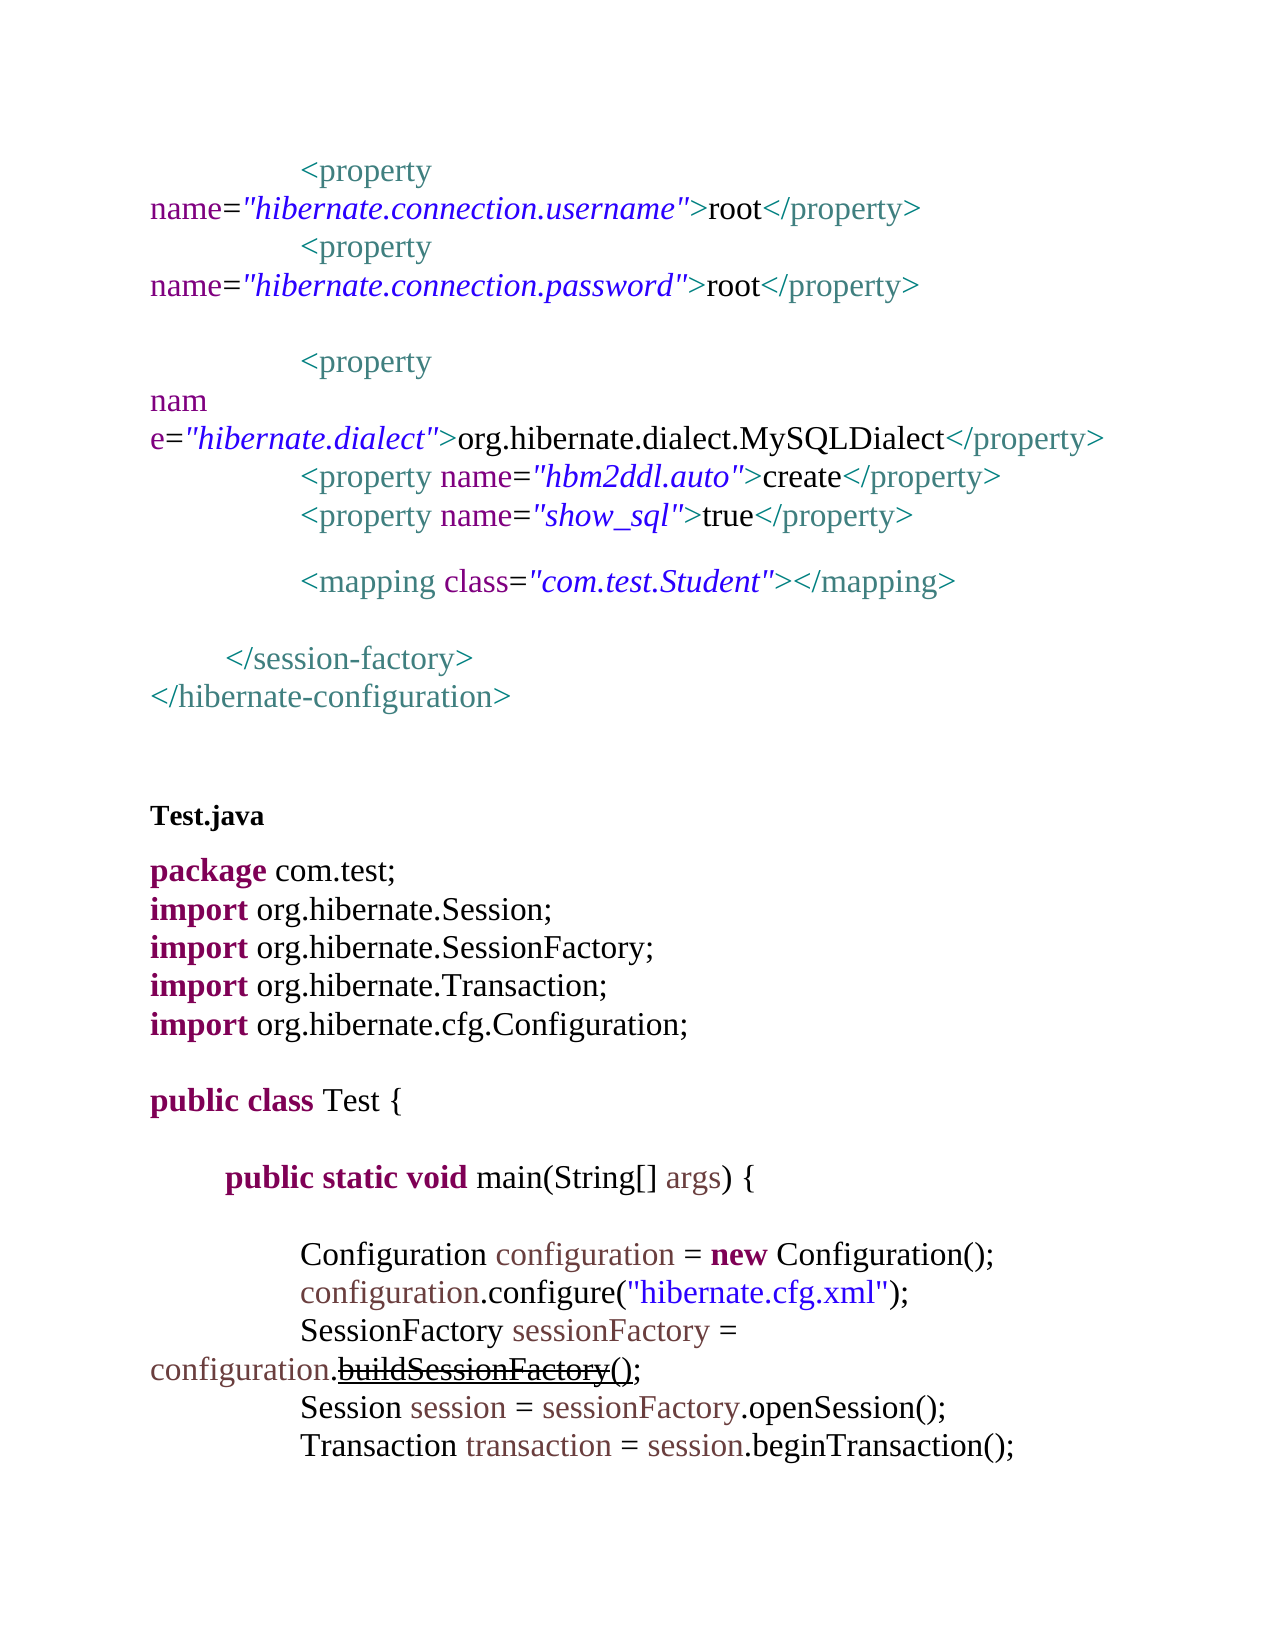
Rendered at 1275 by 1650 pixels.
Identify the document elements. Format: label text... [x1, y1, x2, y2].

text <property name="hibernate.dialect">org.hibernate.dialect.MySQLDialect</property> [150, 342, 1125, 457]
text </session-factory> [150, 638, 1125, 676]
text import org.hibernate.cfg.Configuration; [150, 1004, 1125, 1042]
text SessionFactory sessionFactory = configuration.buildSessionFactory(); [150, 1310, 1125, 1387]
text Configuration configuration = new Configuration(); [150, 1234, 1125, 1272]
text <property name="hbm2ddl.auto">create</property> [150, 457, 1125, 495]
text Session session = sessionFactory.openSession(); [150, 1387, 1125, 1425]
text import org.hibernate.Transaction; [150, 965, 1125, 1004]
text public static void main(String[] args) { [150, 1157, 1125, 1195]
text public class Test { [150, 1080, 1125, 1119]
text </hibernate-configuration> [150, 676, 1125, 715]
text <property name="show_sql">true</property> [150, 495, 1125, 533]
text <property name="hibernate.connection.password">root</property> [150, 227, 1125, 303]
text package com.test; [150, 850, 1125, 889]
text import org.hibernate.SessionFactory; [150, 927, 1125, 965]
text <mapping class="com.test.Student"></mapping> [150, 561, 1125, 600]
text import org.hibernate.Session; [150, 889, 1125, 927]
text Test.java [150, 798, 1125, 831]
text <property name="hibernate.connection.username">root</property> [150, 150, 1125, 227]
text Transaction transaction = session.beginTransaction(); [150, 1425, 1125, 1464]
text configuration.configure("hibernate.cfg.xml"); [150, 1272, 1125, 1310]
